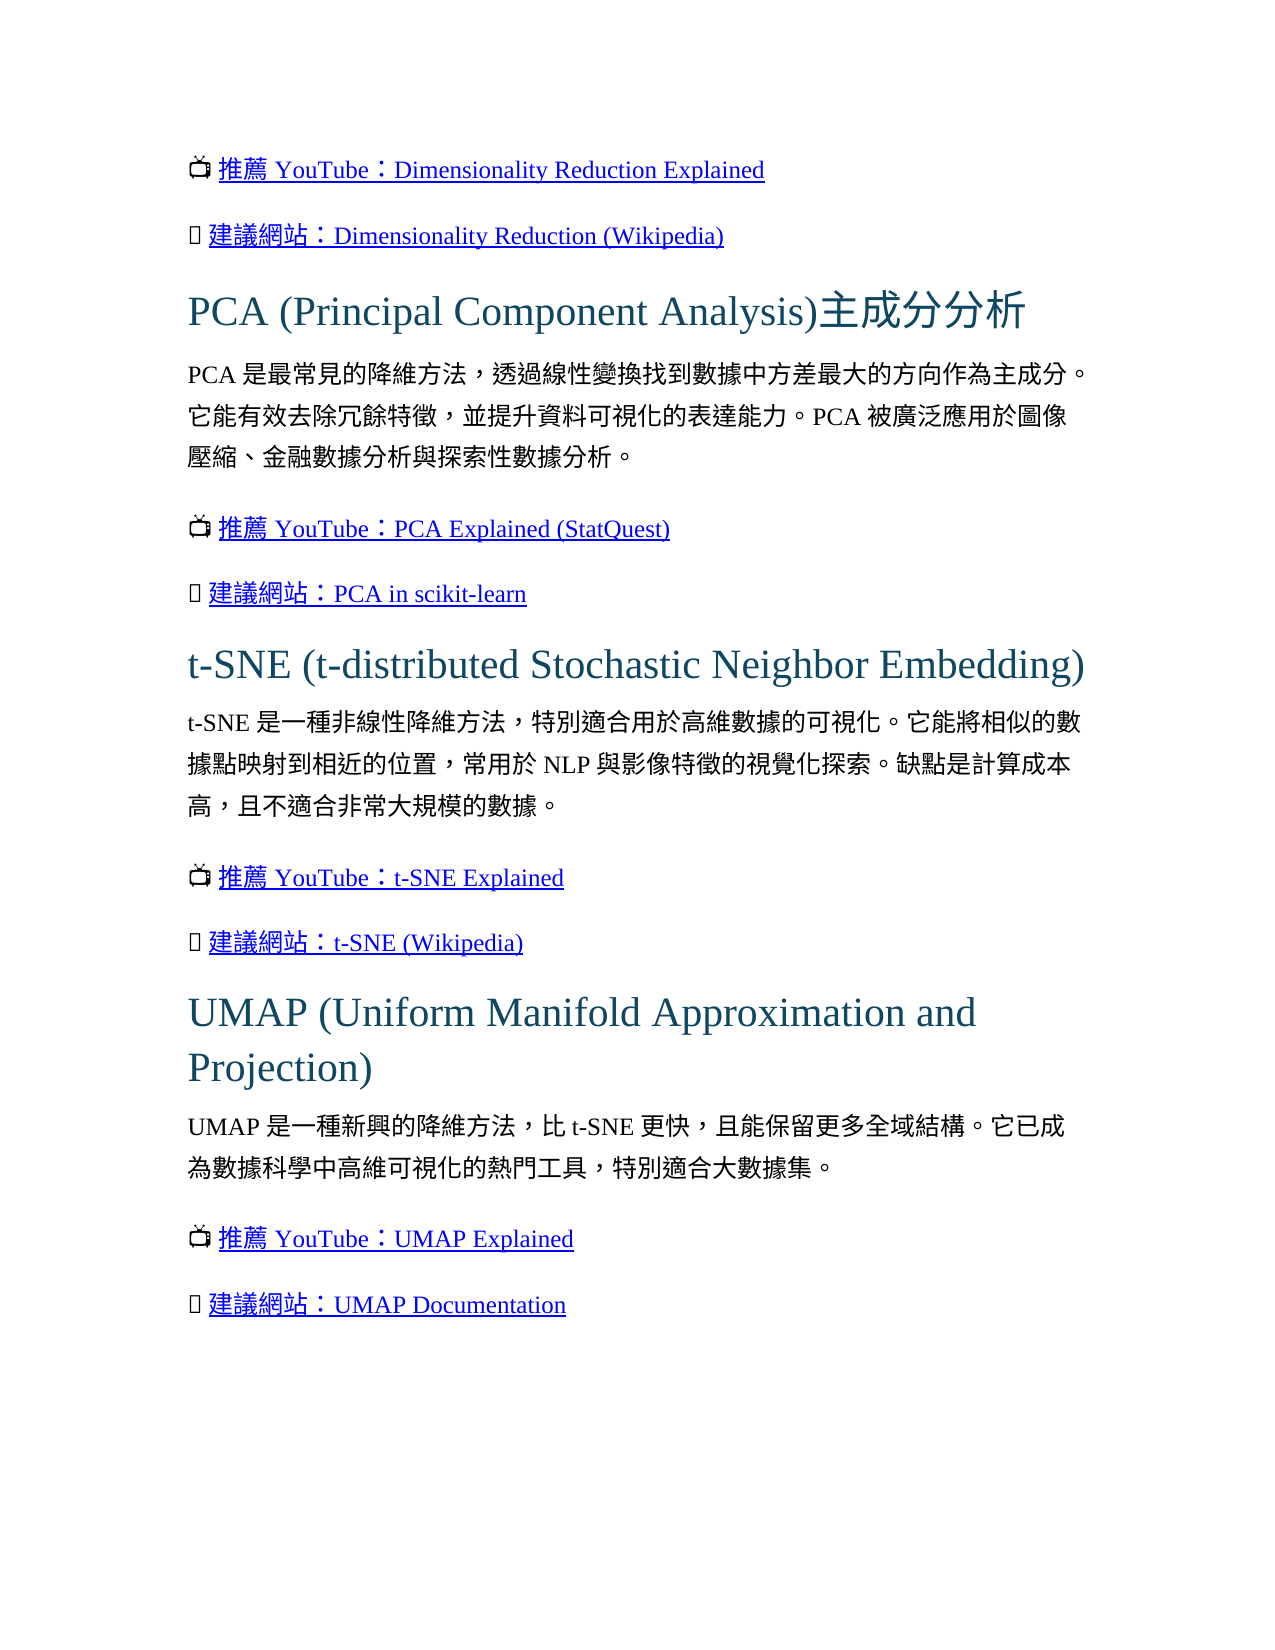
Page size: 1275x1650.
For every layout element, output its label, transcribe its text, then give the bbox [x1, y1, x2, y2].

text PCA 是最常見的降維方法，透過線性變換找到數據中方差最大的方向作為主成分。它能有效去除冗餘特徵，並提升資料可視化的表達能力。PCA 被廣泛應用於圖像壓縮、金融數據分析與探索性數據分析。 [187, 354, 1087, 474]
subtitle UMAP (Uniform Manifold Approximation and Projection) [187, 988, 1087, 1091]
text 🌐 建議網站：PCA in scikit-learn [187, 574, 1087, 610]
subtitle PCA (Principal Component Analysis)主成分分析 [187, 281, 1087, 338]
text 📺 推薦 YouTube：Dimensionality Reduction Explained [187, 150, 1087, 186]
text 🌐 建議網站：t-SNE (Wikipedia) [187, 922, 1087, 959]
subtitle t-SNE (t-distributed Stochastic Neighbor Embedding) [187, 639, 1087, 687]
text 🌐 建議網站：UMAP Documentation [187, 1284, 1087, 1321]
text 🌐 建議網站：Dimensionality Reduction (Wikipedia) [187, 215, 1087, 252]
text UMAP 是一種新興的降維方法，比 t-SNE 更快，且能保留更多全域結構。它已成為數據科學中高維可視化的熱門工具，特別適合大數據集。 [187, 1106, 1087, 1184]
text 📺 推薦 YouTube：PCA Explained (StatQuest) [187, 508, 1087, 545]
text t-SNE 是一種非線性降維方法，特別適合用於高維數據的可視化。它能將相似的數據點映射到相近的位置，常用於 NLP 與影像特徵的視覺化探索。缺點是計算成本高，且不適合非常大規模的數據。 [187, 703, 1087, 822]
text 📺 推薦 YouTube：t-SNE Explained [187, 857, 1087, 893]
text 📺 推薦 YouTube：UMAP Explained [187, 1219, 1087, 1255]
